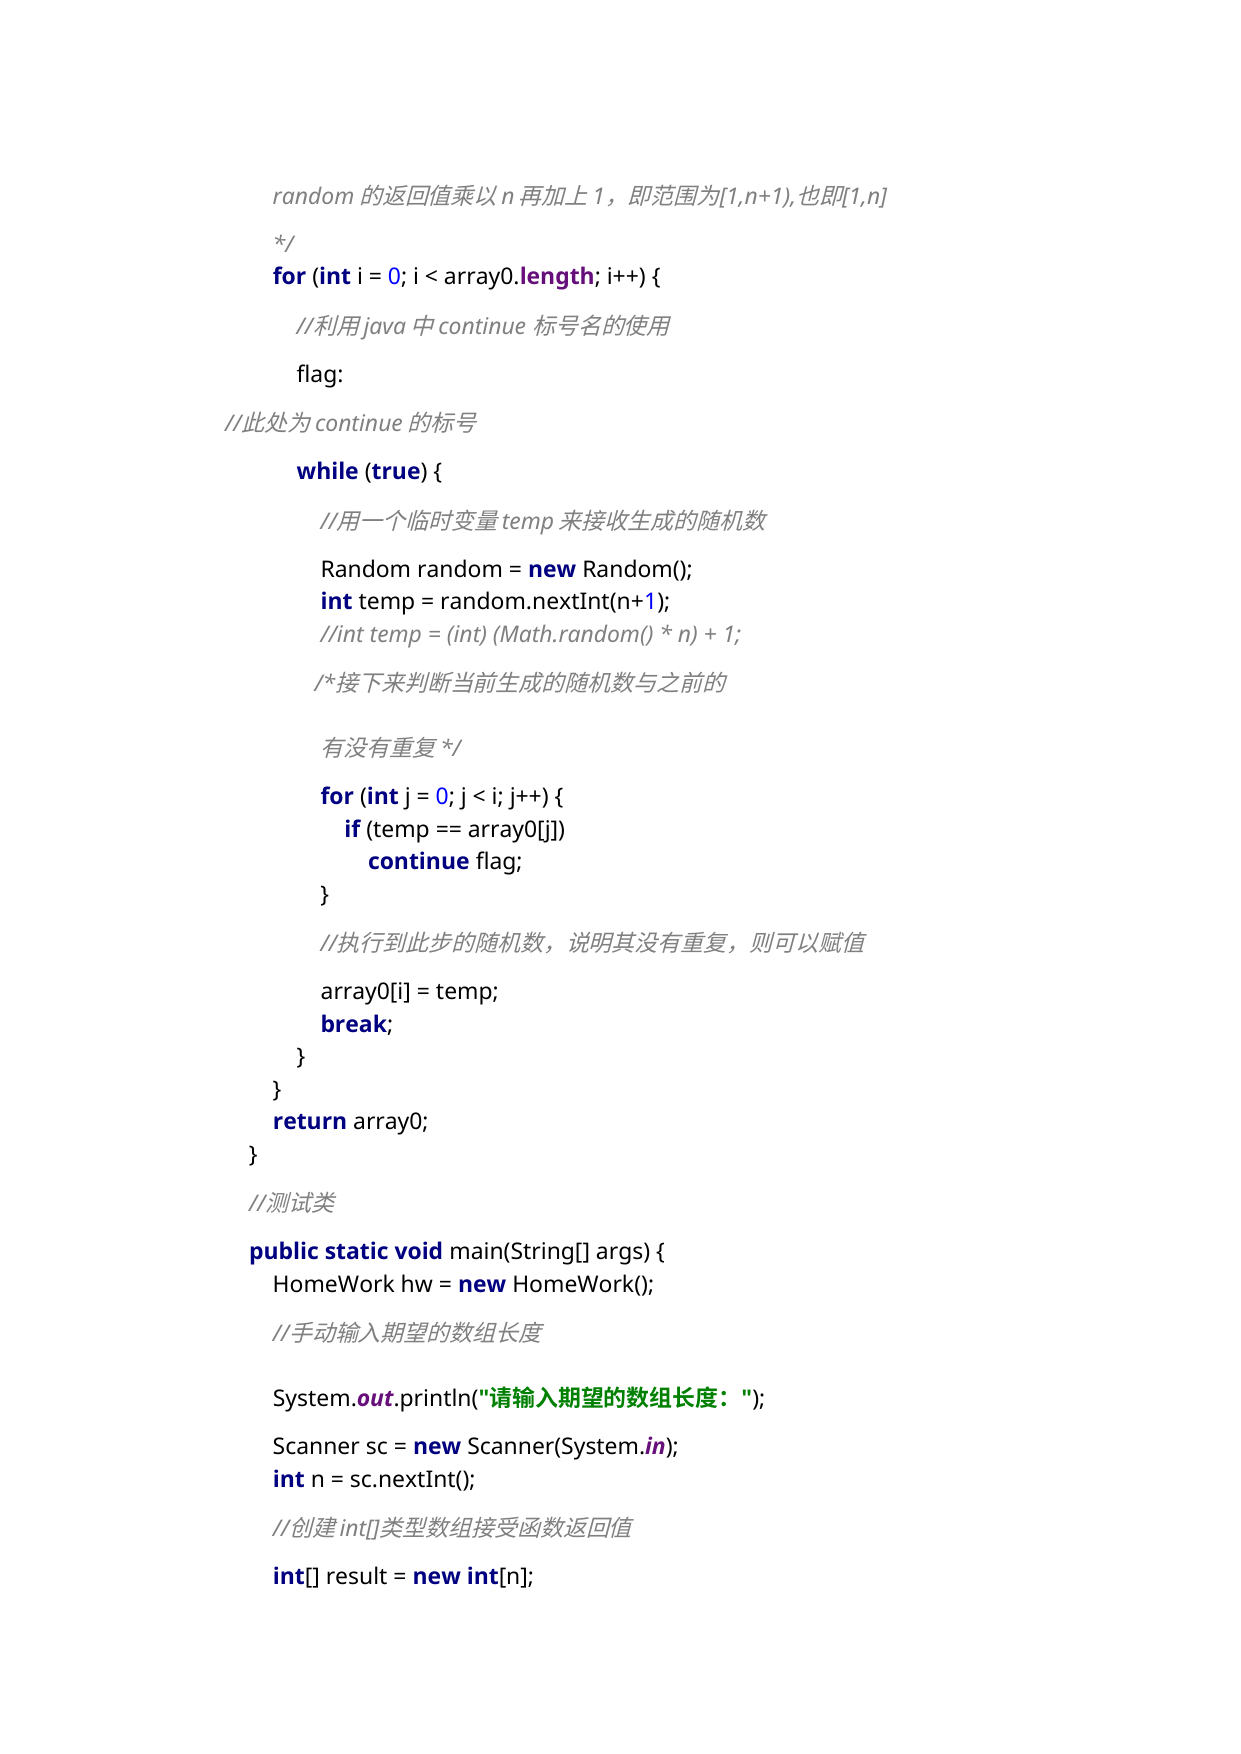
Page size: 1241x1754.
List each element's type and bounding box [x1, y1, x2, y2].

list [187, 162, 1053, 1592]
